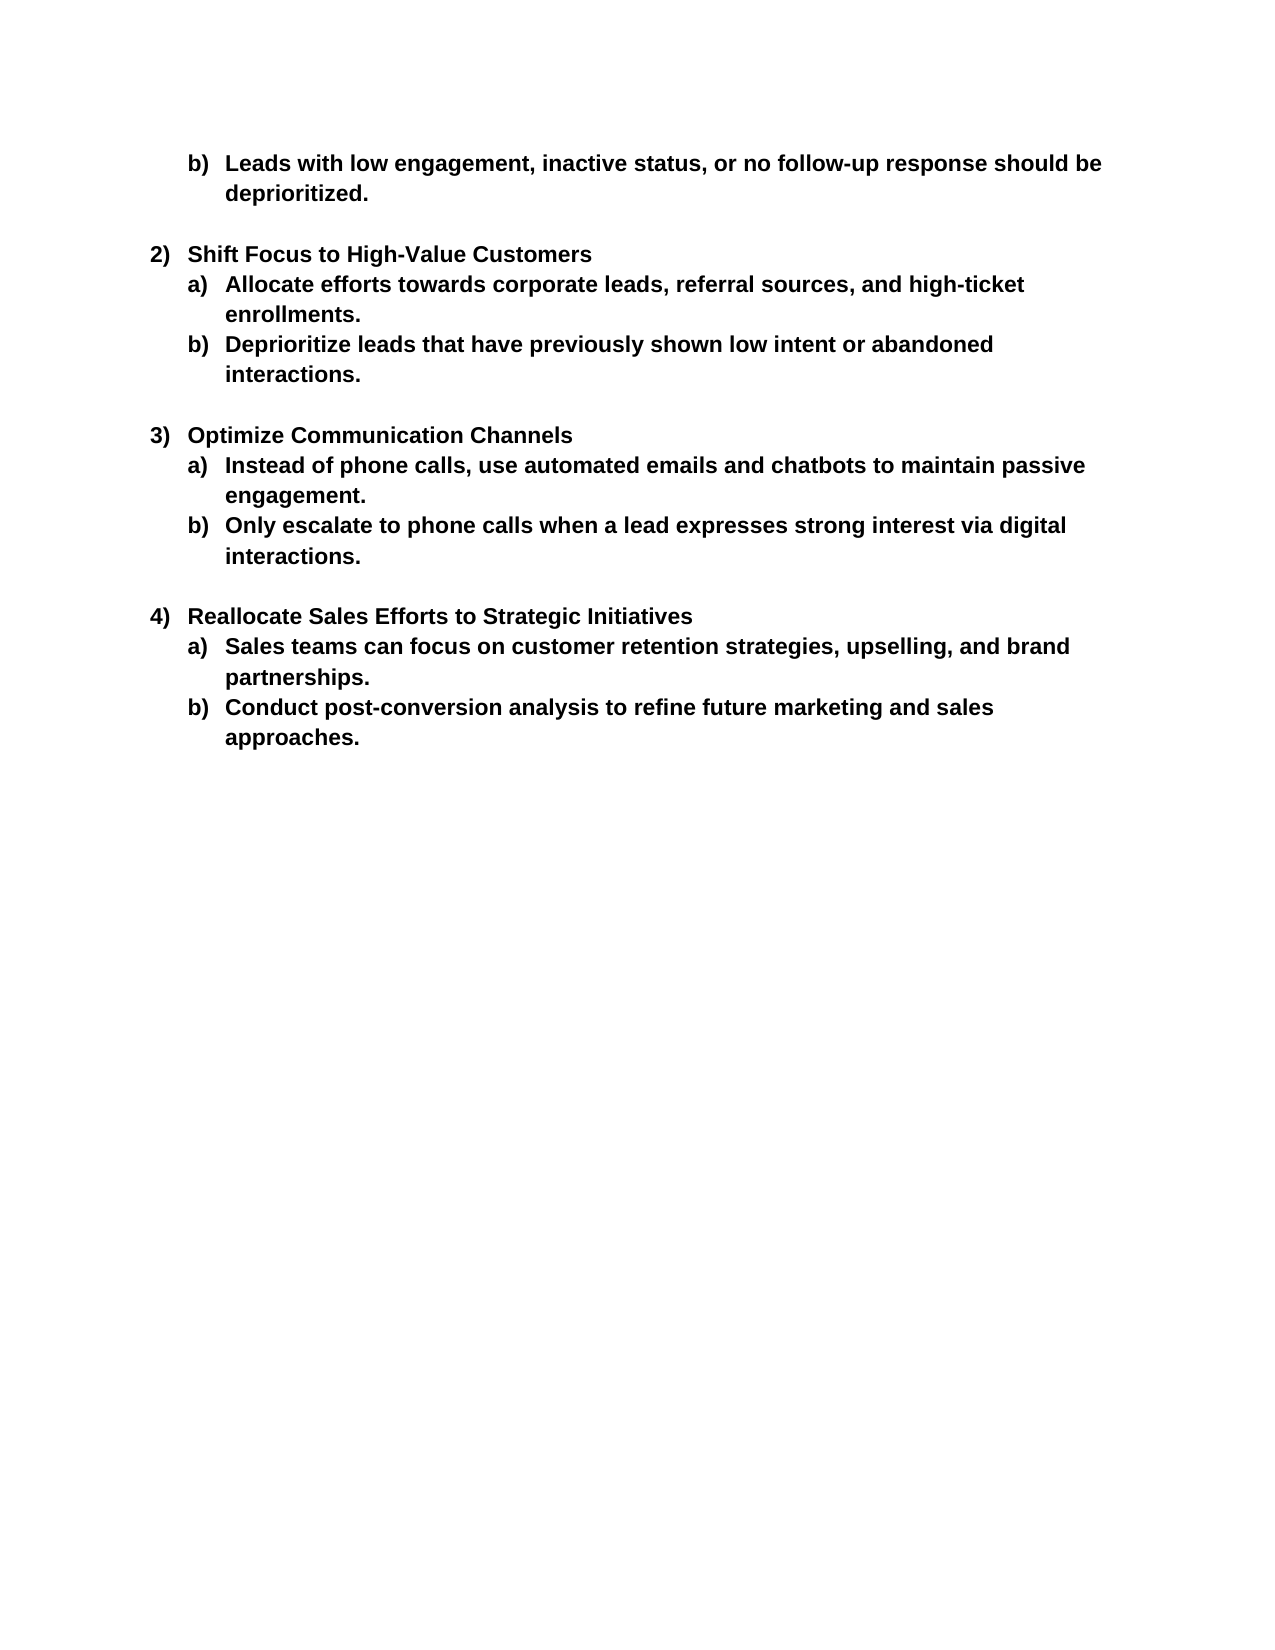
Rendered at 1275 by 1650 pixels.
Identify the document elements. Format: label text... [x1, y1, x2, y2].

list Shift Focus to High-Value Customers [150, 241, 1125, 267]
list Conduct post-conversion analysis to refine future marketing and sales approaches. [187, 694, 1125, 750]
list Deprioritize leads that have previously shown low intent or abandoned interactions. [187, 331, 1125, 388]
list Instead of phone calls, use automated emails and chatbots to maintain passive engagement. [187, 452, 1125, 509]
list Optimize Communication Channels [150, 422, 1125, 448]
list Only escalate to phone calls when a lead expresses strong interest via digital interactions. [187, 512, 1125, 569]
list Leads with low engagement, inactive status, or no follow-up response should be deprioritized. [187, 150, 1125, 207]
list Allocate efforts towards corporate leads, referral sources, and high-ticket enrollments. [187, 271, 1125, 327]
list Sales teams can focus on customer retention strategies, upselling, and brand partnerships. [187, 633, 1125, 690]
list Reallocate Sales Efforts to Strategic Initiatives [150, 603, 1125, 629]
